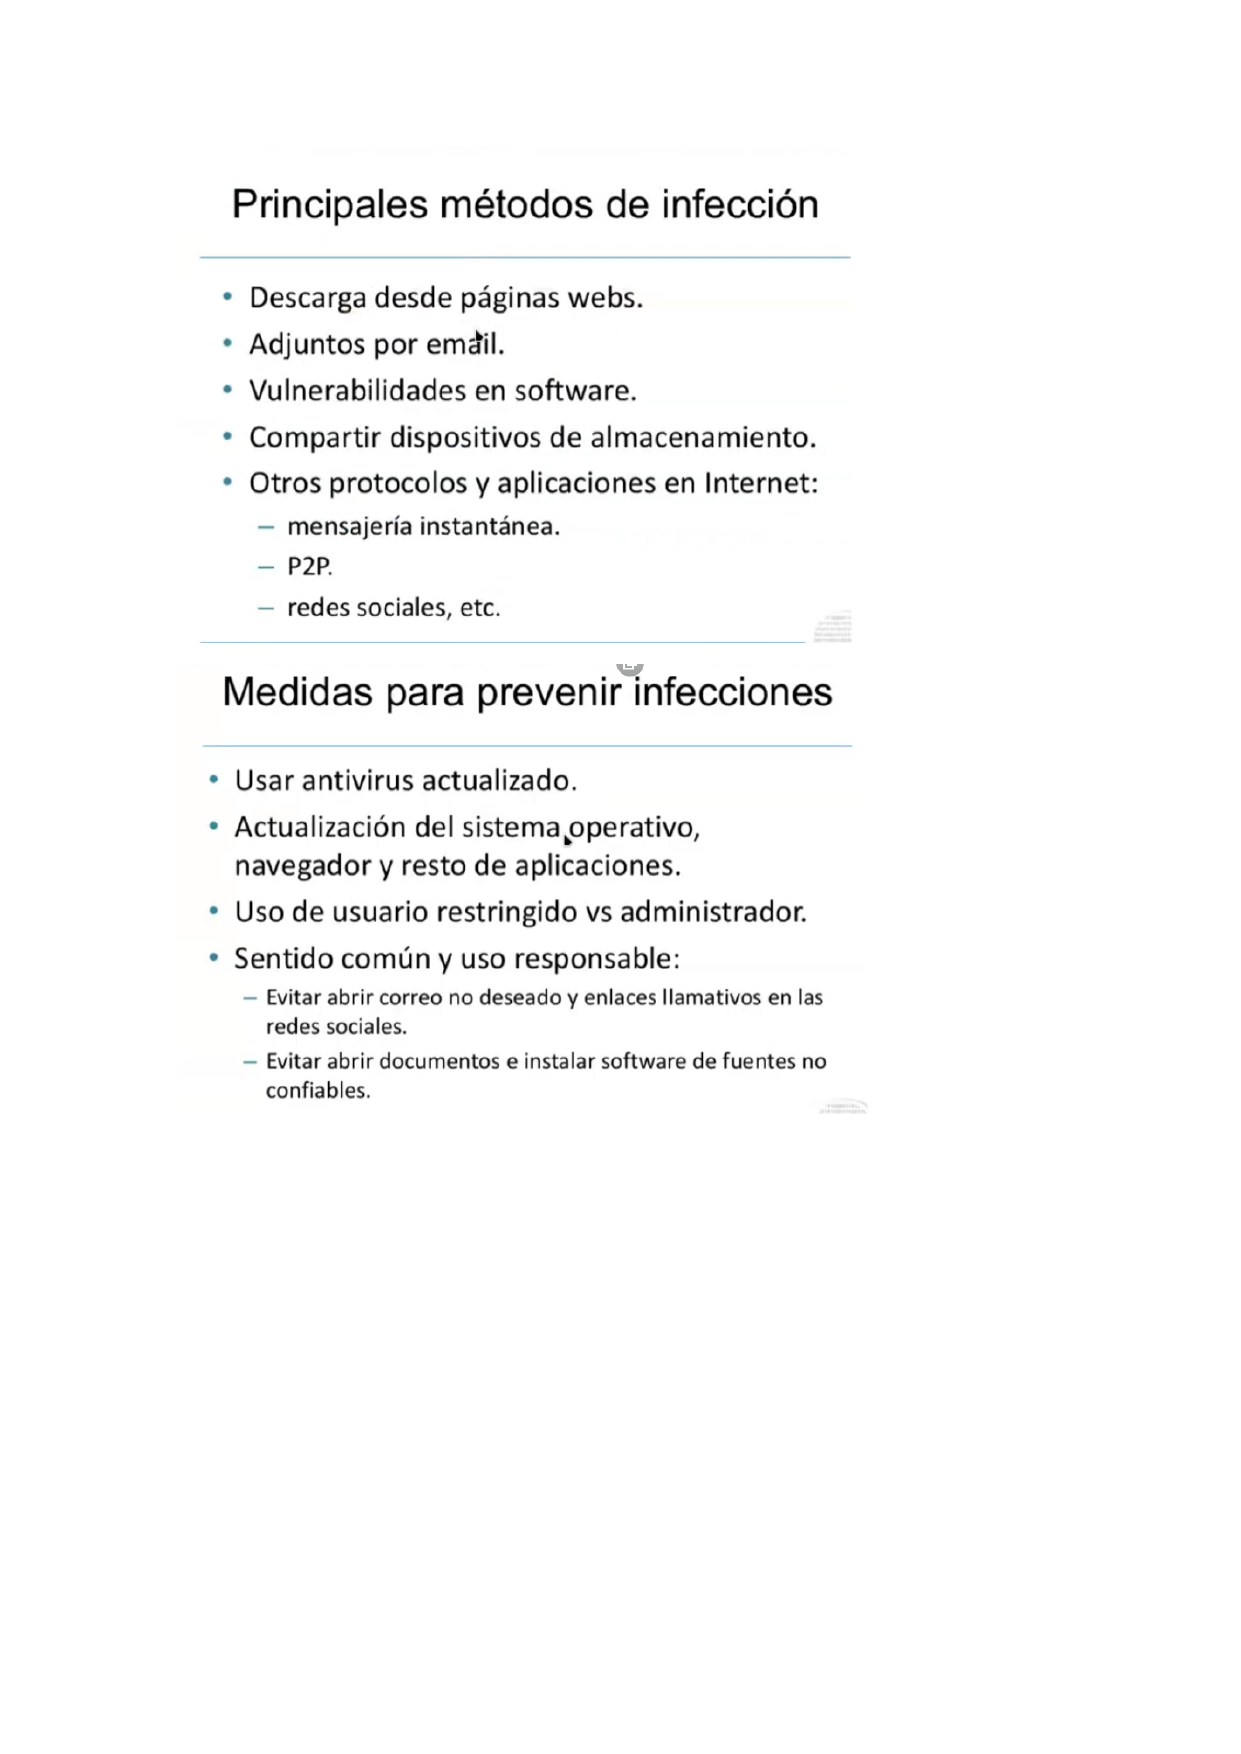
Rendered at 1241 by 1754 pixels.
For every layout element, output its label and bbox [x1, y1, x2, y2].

picture [177, 664, 868, 1114]
picture [177, 147, 852, 643]
